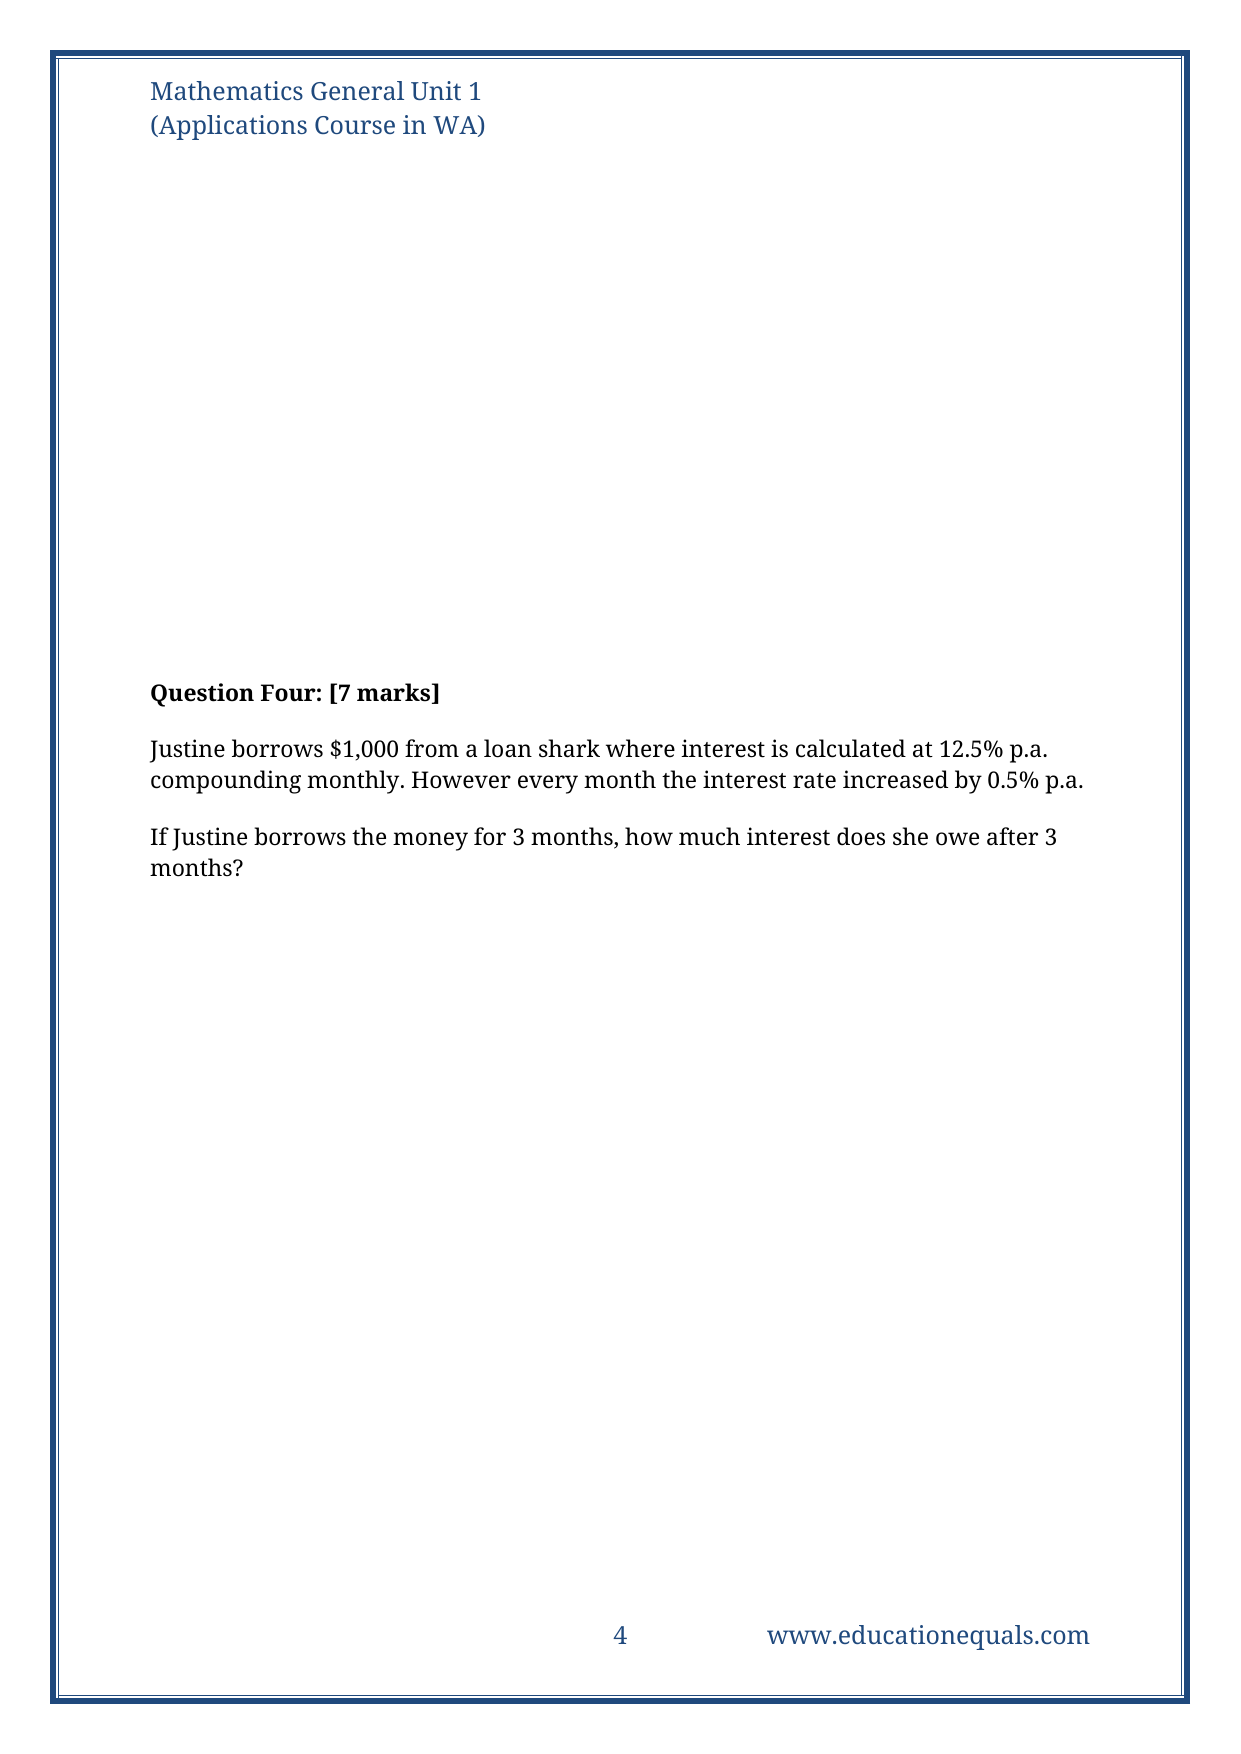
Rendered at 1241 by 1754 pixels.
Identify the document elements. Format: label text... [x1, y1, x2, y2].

text Justine borrows $1,000 from a loan shark where interest is calculated at 12.5% p.a. compounding monthly. However every month the interest rate increased by 0.5% p.a. [150, 733, 1090, 796]
text Question Four: [7 marks] [150, 677, 1090, 708]
text If Justine borrows the money for 3 months, how much interest does she owe after 3 months? [150, 821, 1090, 883]
